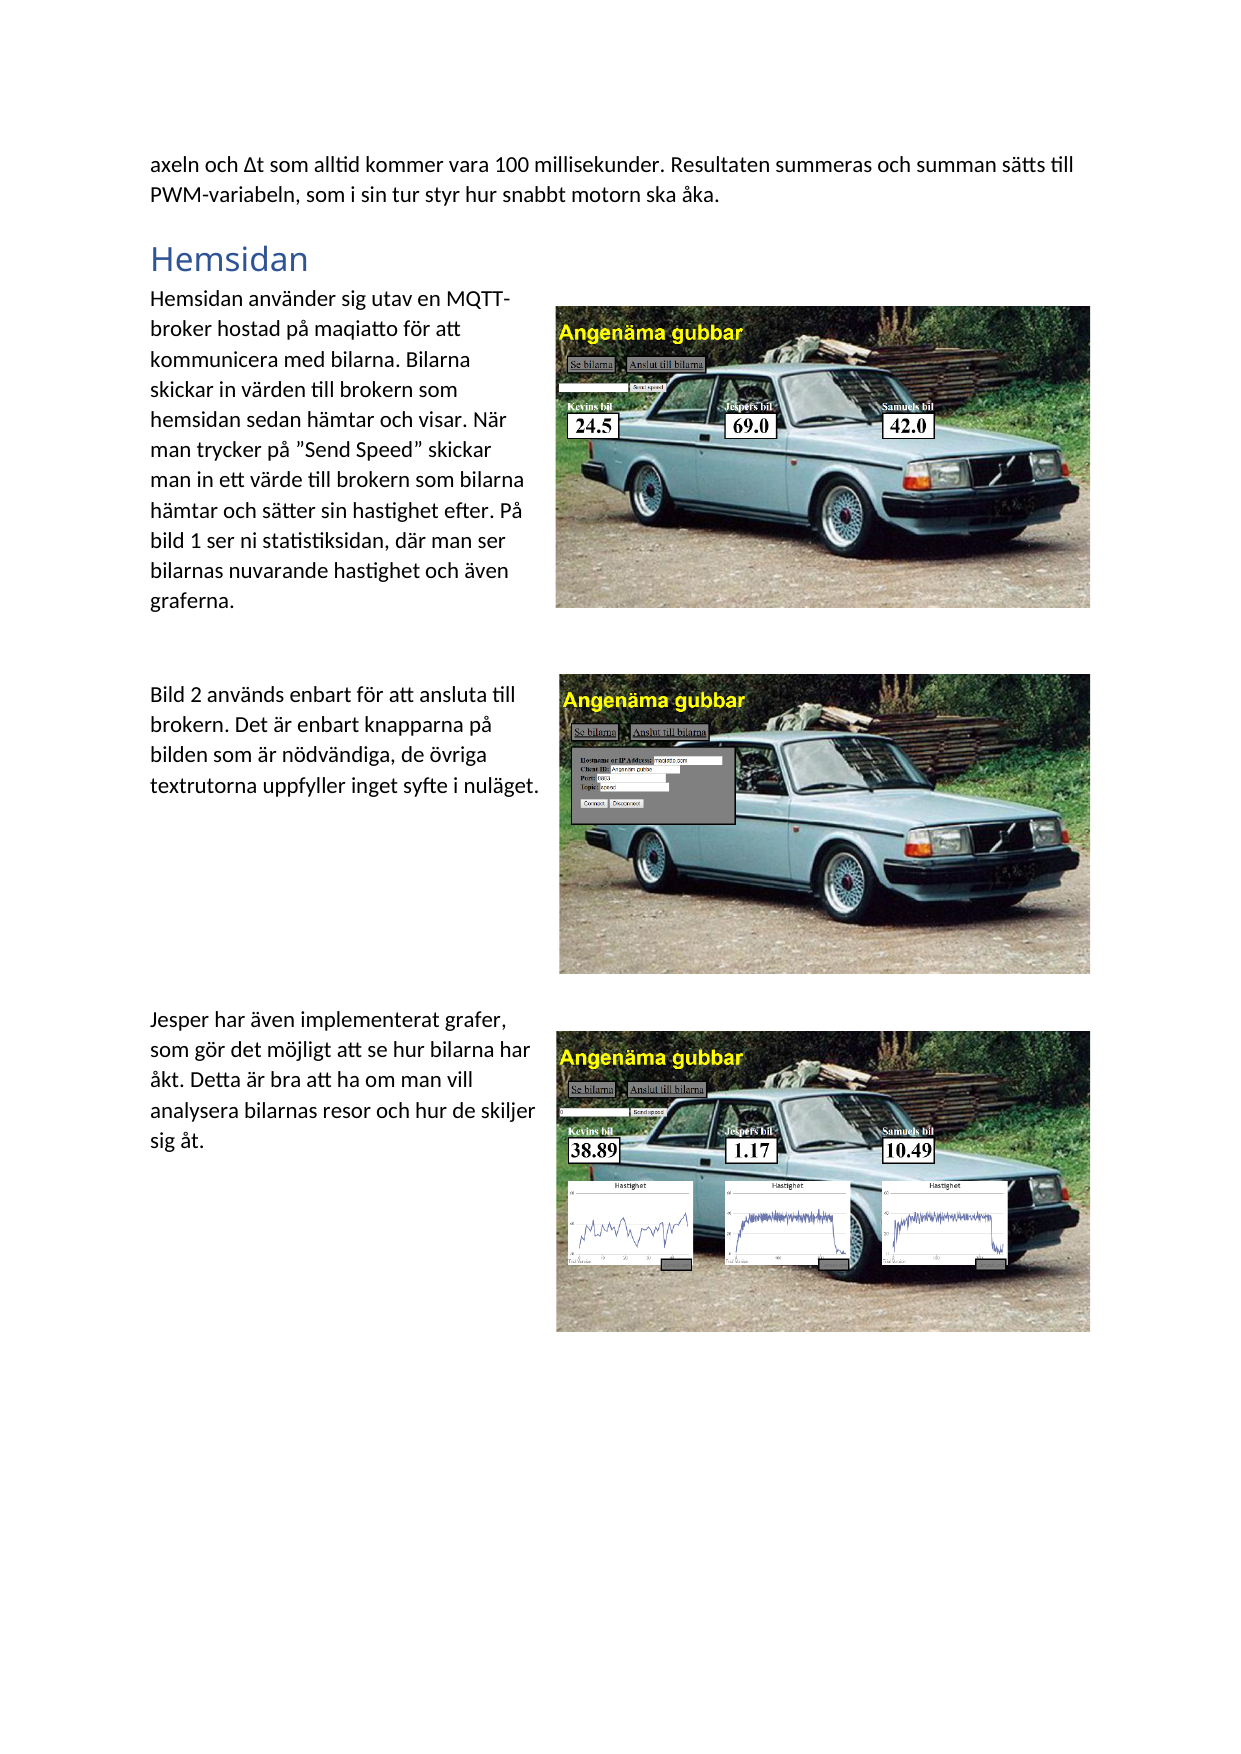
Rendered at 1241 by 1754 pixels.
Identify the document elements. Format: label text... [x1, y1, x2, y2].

text Bild 2 används enbart för att ansluta till brokern. Det är enbart knapparna på bilden som är nödvändiga, de övriga textrutorna uppfyller inget syfte i nuläget. [150, 680, 559, 799]
subtitle Hemsidan [150, 235, 1090, 281]
picture [556, 1031, 1091, 1332]
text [150, 150, 1090, 208]
picture [555, 306, 1091, 608]
picture [559, 674, 1091, 974]
text Jesper har även implementerat grafer, som gör det möjligt att se hur bilarna har åkt. Detta är bra att ha om man vill analysera bilarnas resor och hur de skiljer sig åt. [150, 1005, 1090, 1154]
